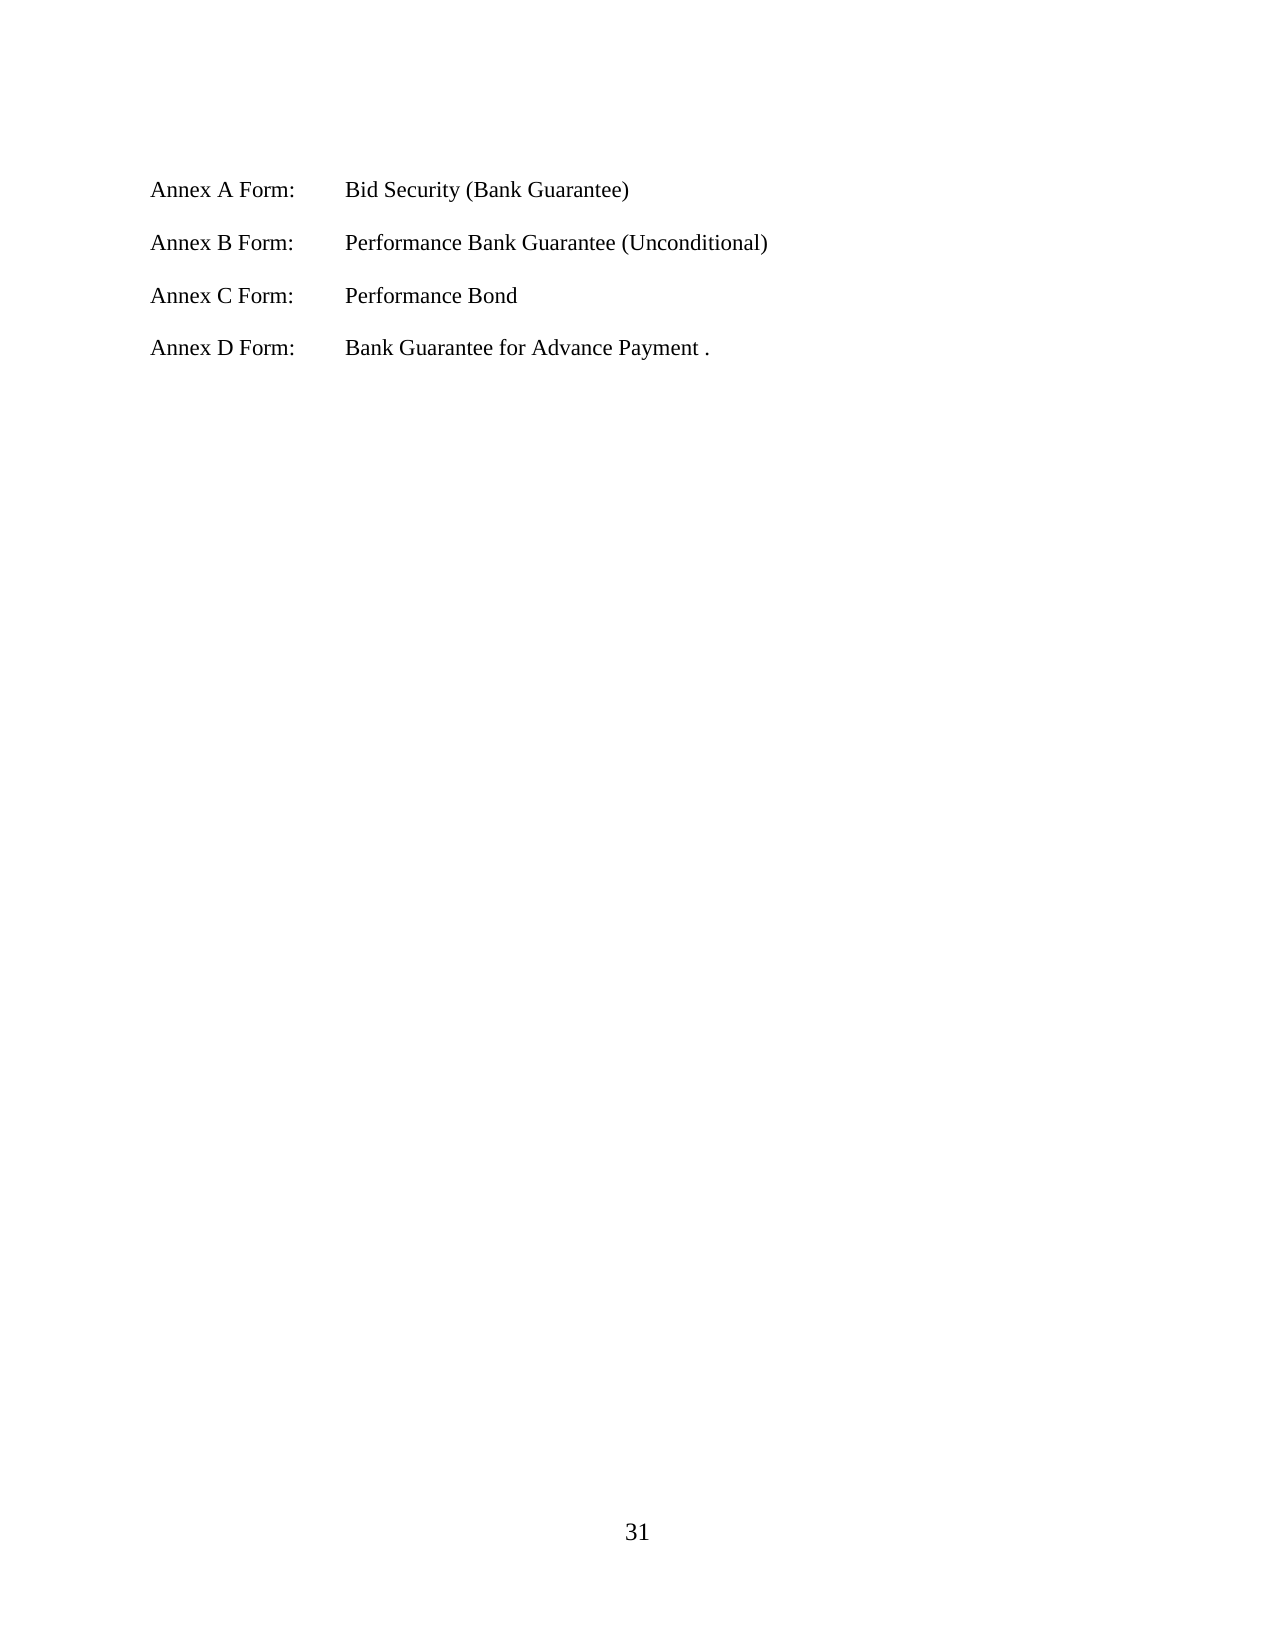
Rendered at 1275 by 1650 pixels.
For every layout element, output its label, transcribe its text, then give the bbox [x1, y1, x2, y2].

text Annex D Form: Bank Guarantee for Advance Payment . [150, 334, 1157, 361]
text Annex B Form: Performance Bank Guarantee (Unconditional) [150, 229, 1157, 255]
text Annex A Form: Bid Security (Bank Guarantee) [150, 176, 1157, 203]
text Annex C Form: Performance Bond [150, 282, 1157, 308]
